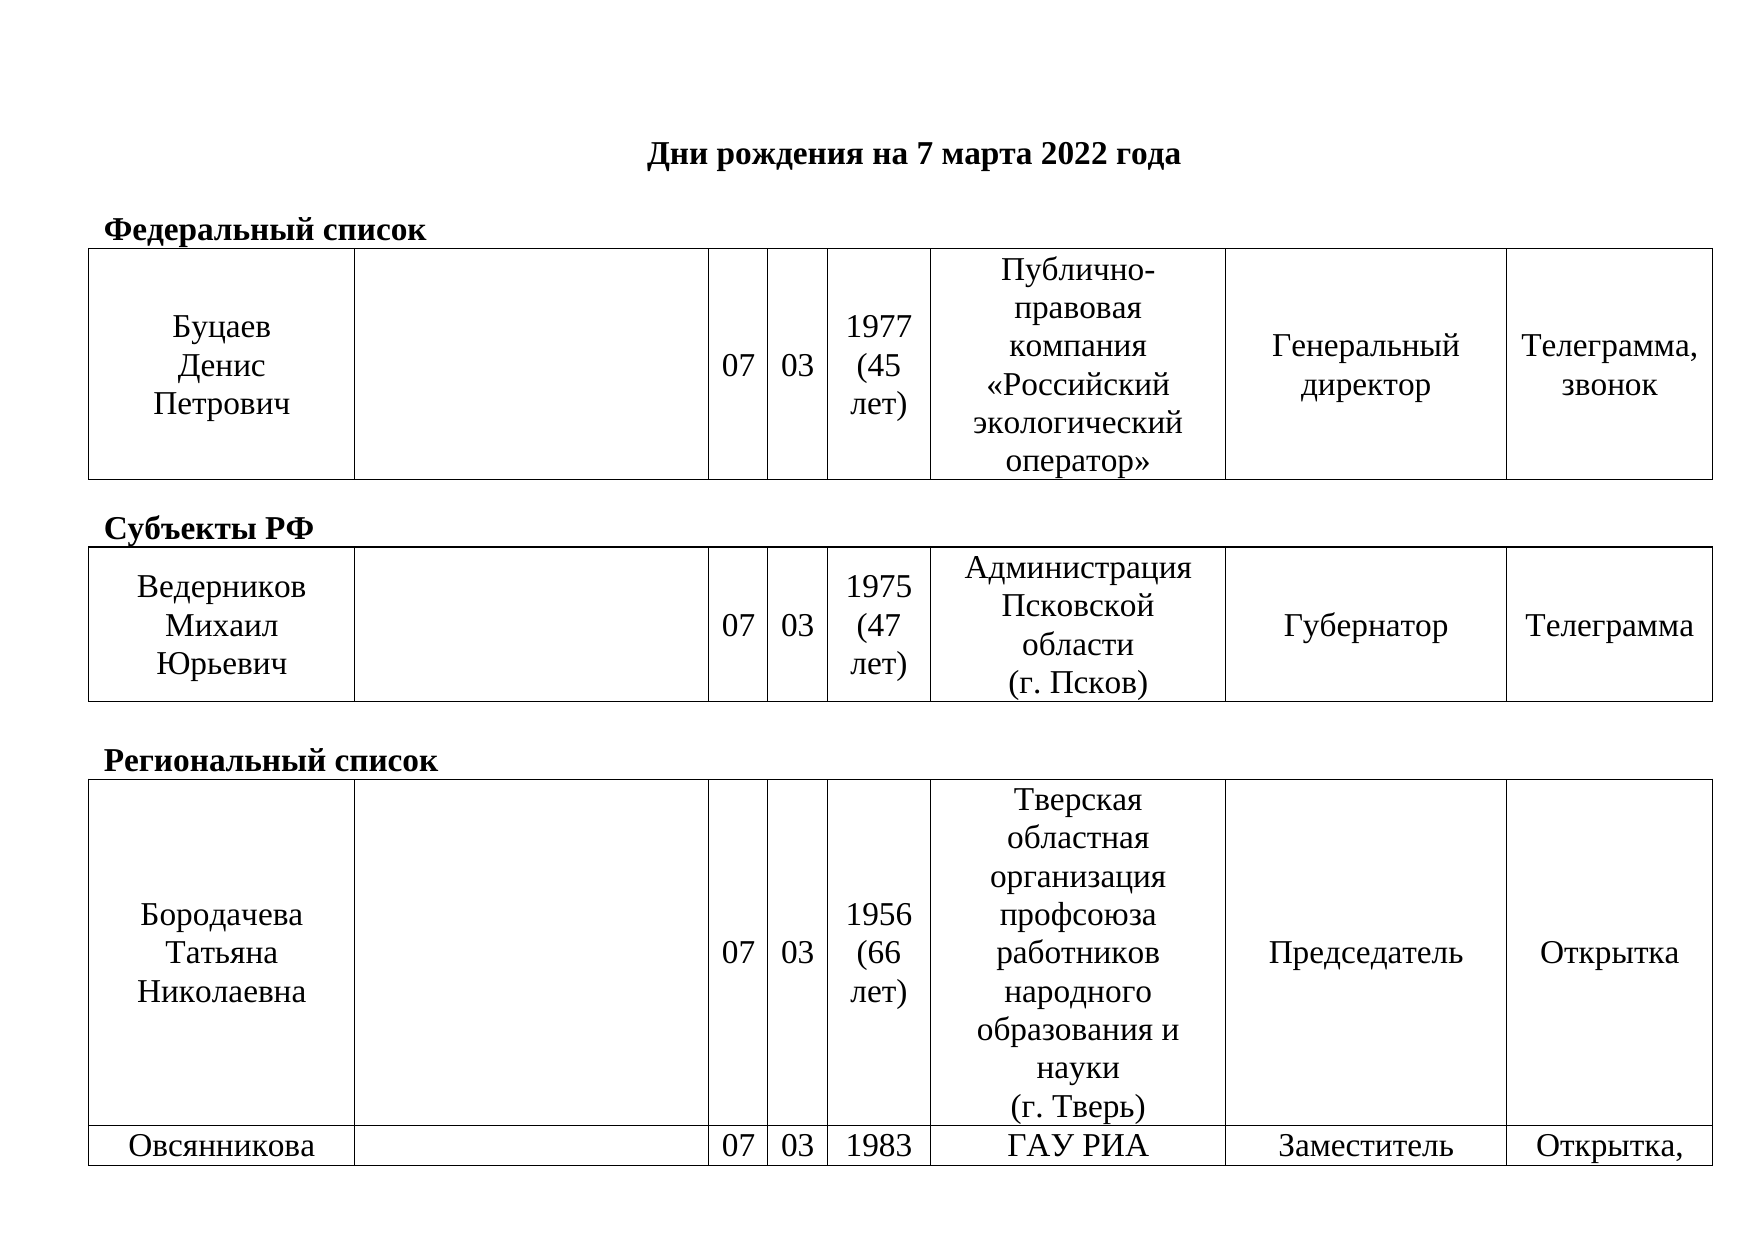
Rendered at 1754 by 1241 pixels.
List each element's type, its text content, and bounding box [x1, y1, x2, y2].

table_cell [89, 1126, 354, 1165]
table_header 03 [768, 249, 827, 479]
table_header Генеральный директор [1226, 249, 1506, 479]
table_header 07 [709, 249, 767, 479]
text Субъекты РФ [103, 508, 1724, 546]
table_header 03 [768, 548, 827, 701]
table_header Председатель [1226, 780, 1506, 1124]
table_header [355, 548, 708, 701]
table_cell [931, 1126, 1225, 1165]
table_cell 07 [709, 1126, 767, 1165]
text Региональный список [103, 740, 1736, 778]
table_header [355, 249, 708, 479]
table_header 07 [709, 548, 767, 701]
text Дни рождения на 7 марта 2022 года [103, 133, 1724, 171]
table_header 1956 (66 лет) [828, 780, 930, 1124]
table_header Бородачева Татьяна Николаевна [89, 780, 354, 1124]
table_header Ведерников Михаил Юрьевич [89, 548, 354, 701]
table_cell Открытка, звонок [1507, 1126, 1712, 1165]
table_header Телеграмма [1507, 548, 1712, 701]
table_header Публично-правовая компания «Российский экологический оператор» [931, 249, 1225, 479]
table_cell [355, 1126, 708, 1165]
table_header [355, 780, 708, 1124]
text Федеральный список [103, 209, 1724, 248]
table_header Тверская областная организация профсоюза работников народного образования и науки (г. Тверь) [931, 780, 1225, 1124]
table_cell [1226, 1126, 1506, 1165]
table_header Буцаев Денис Петрович [89, 249, 354, 479]
table_header 1975 (47 лет) [828, 548, 930, 701]
table_header Администрация Псковской области (г. Псков) [931, 548, 1225, 701]
table_header Телеграмма, звонок [1507, 249, 1712, 479]
table_header 1977 (45 лет) [828, 249, 930, 479]
table_header 07 [709, 780, 767, 1124]
table_header 03 [768, 780, 827, 1124]
table_cell 1983 (39 лет) [828, 1126, 930, 1165]
table_cell 03 [768, 1126, 827, 1165]
table_header Открытка [1507, 780, 1712, 1124]
table_header Губернатор [1226, 548, 1506, 701]
